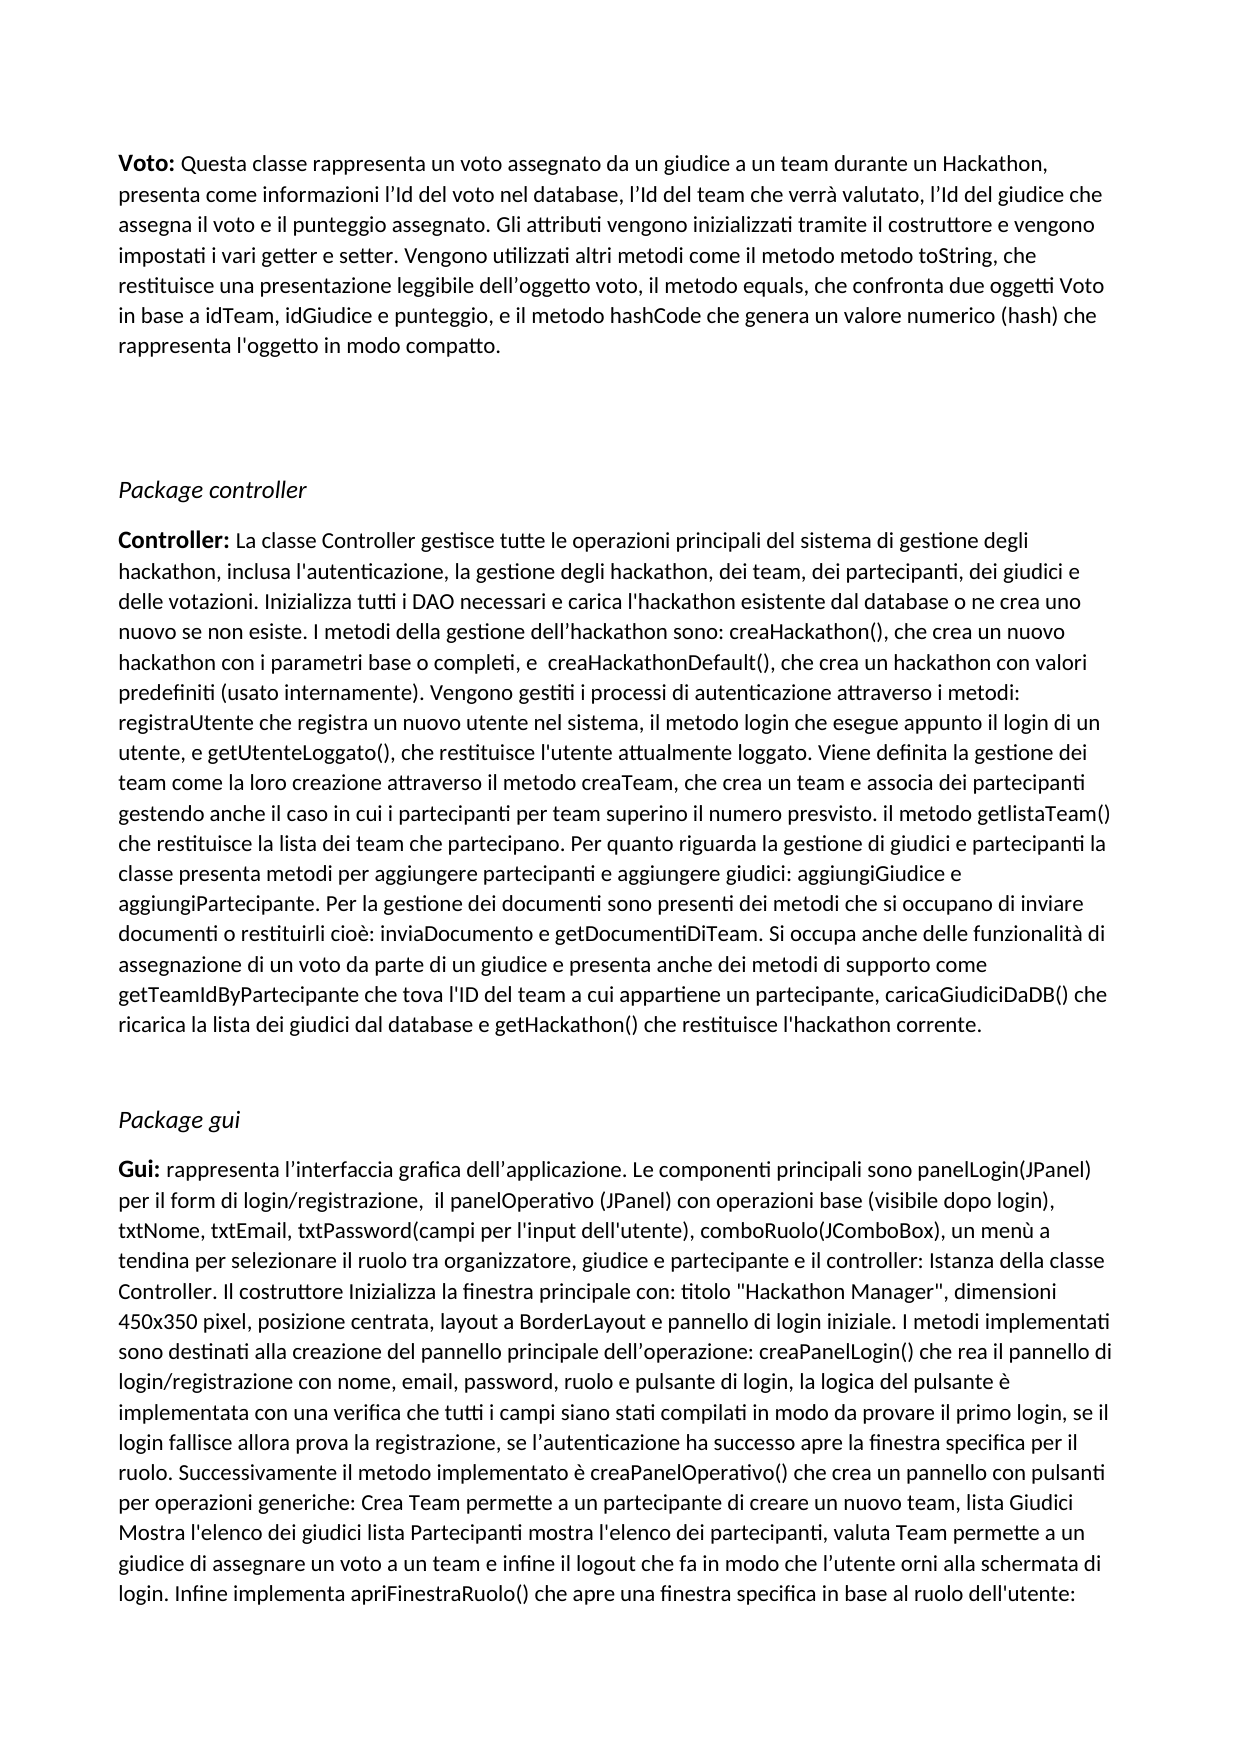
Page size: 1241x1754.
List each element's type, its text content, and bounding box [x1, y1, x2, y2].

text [118, 1153, 1122, 1607]
text Package gui [118, 1104, 1122, 1134]
text Voto: Questa classe rappresenta un voto assegnato da un giudice a un team durante un Hackathon, presenta come informazioni l’Id del voto nel database, l’Id del team che verrà valutato, l’Id del giudice che assegna il voto e il punteggio assegnato. Gli attributi vengono inizializzati tramite il costruttore e vengono impostati i vari getter e setter. Vengono utilizzati altri metodi come il metodo metodo toString, che restituisce una presentazione leggibile dell’oggetto voto, il metodo equals, che confronta due oggetti Voto in base a idTeam, idGiudice e punteggio, e il metodo hashCode che genera un valore numerico (hash) che rappresenta l'oggetto in modo compatto. [118, 148, 1122, 359]
text Controller: La classe Controller gestisce tutte le operazioni principali del sistema di gestione degli hackathon, inclusa l'autenticazione, la gestione degli hackathon, dei team, dei partecipanti, dei giudici e delle votazioni. Inizializza tutti i DAO necessari e carica l'hackathon esistente dal database o ne crea uno nuovo se non esiste. I metodi della gestione dell’hackathon sono: creaHackathon(), che crea un nuovo hackathon con i parametri base o completi, e creaHackathonDefault(), che crea un hackathon con valori predefiniti (usato internamente). Vengono gestiti i processi di autenticazione attraverso i metodi: registraUtente che registra un nuovo utente nel sistema, il metodo login che esegue appunto il login di un utente, e getUtenteLoggato(), che restituisce l'utente attualmente loggato. Viene definita la gestione dei team come la loro creazione attraverso il metodo creaTeam, che crea un team e associa dei partecipanti gestendo anche il caso in cui i partecipanti per team superino il numero presvisto. il metodo getlistaTeam() che restituisce la lista dei team che partecipano. Per quanto riguarda la gestione di giudici e partecipanti la classe presenta metodi per aggiungere partecipanti e aggiungere giudici: aggiungiGiudice e aggiungiPartecipante. Per la gestione dei documenti sono presenti dei metodi che si occupano di inviare documenti o restituirli cioè: inviaDocumento e getDocumentiDiTeam. Si occupa anche delle funzionalità di assegnazione di un voto da parte di un giudice e presenta anche dei metodi di supporto come getTeamIdByPartecipante che tova l'ID del team a cui appartiene un partecipante, caricaGiudiciDaDB() che ricarica la lista dei giudici dal database e getHackathon() che restituisce l'hackathon corrente. [118, 524, 1122, 1038]
text Package controller [118, 475, 1122, 505]
